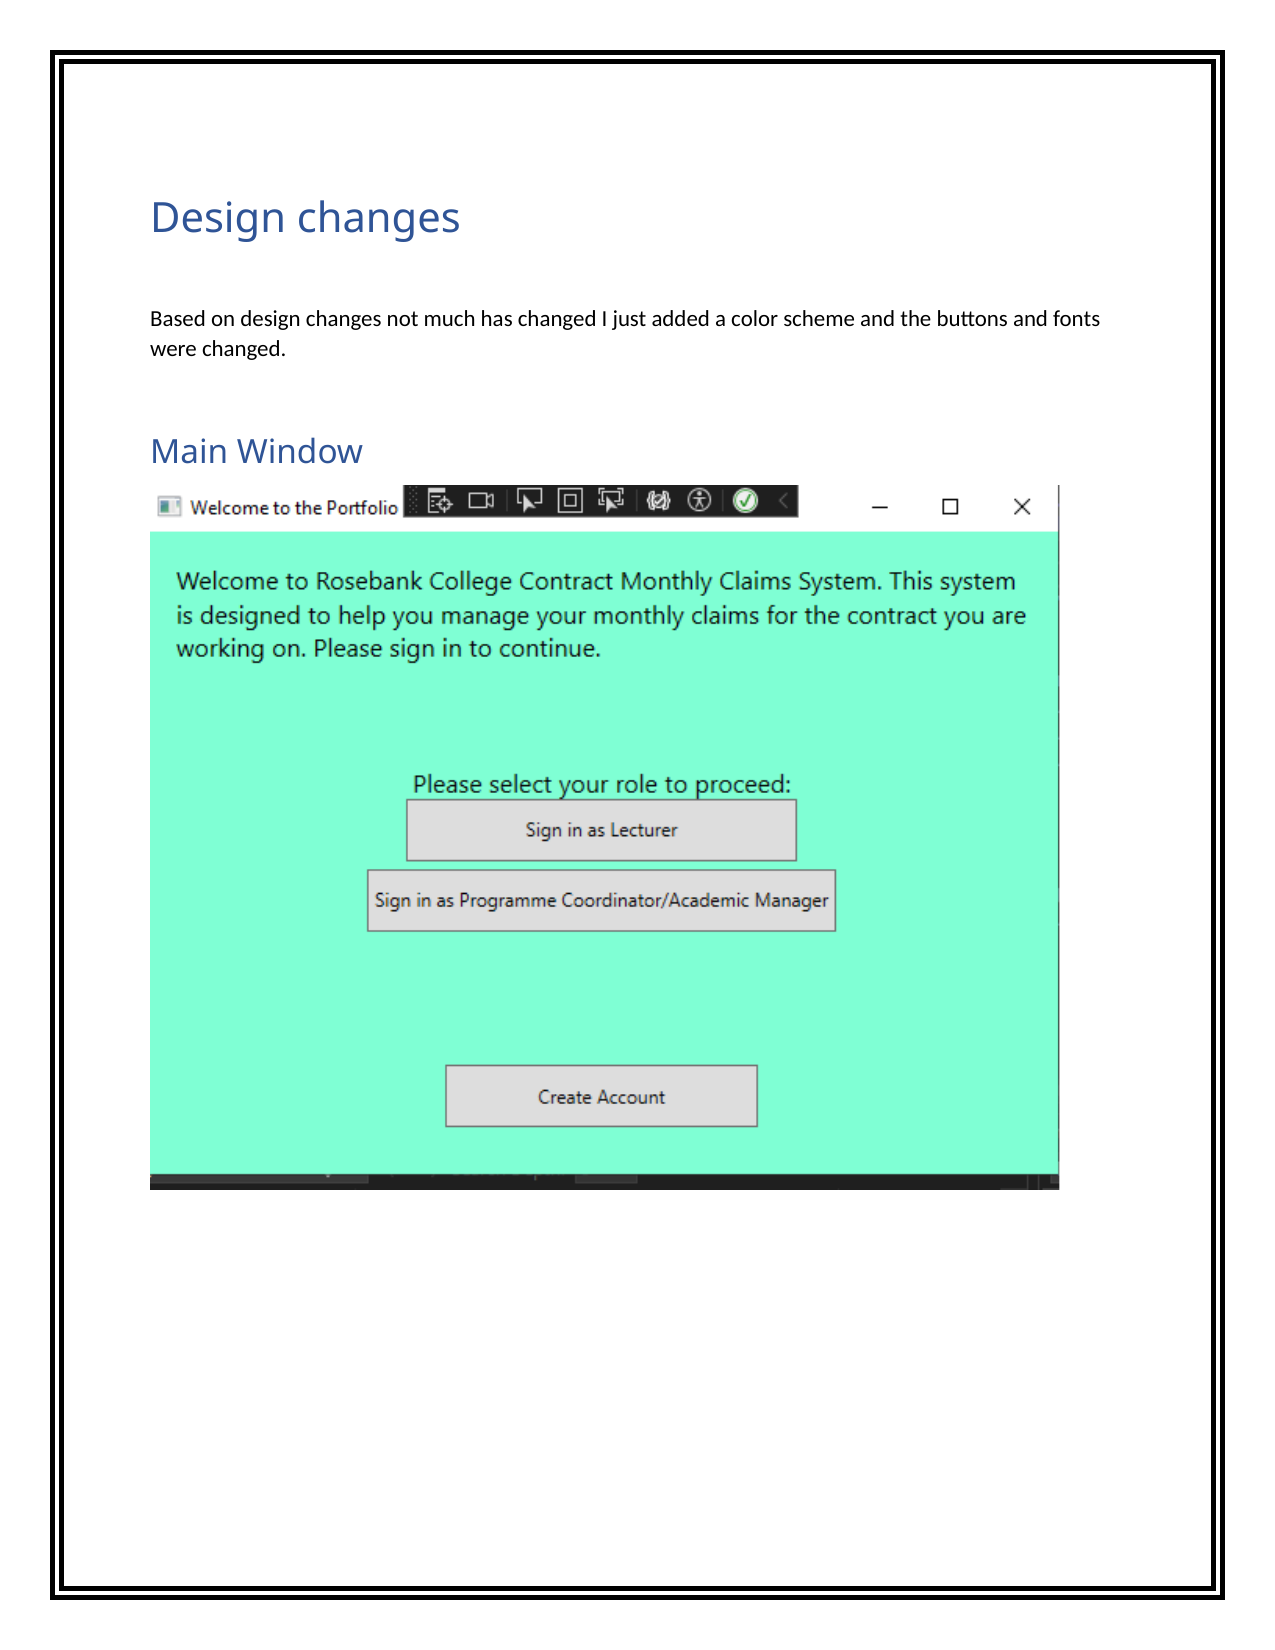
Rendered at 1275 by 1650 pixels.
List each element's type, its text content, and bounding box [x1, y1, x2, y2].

text Based on design changes not much has changed I just added a color scheme and the buttons and fonts were changed. [150, 304, 1125, 362]
subtitle Main Window [150, 428, 1125, 473]
subtitle Design changes [150, 187, 1125, 244]
picture [150, 485, 1060, 1190]
